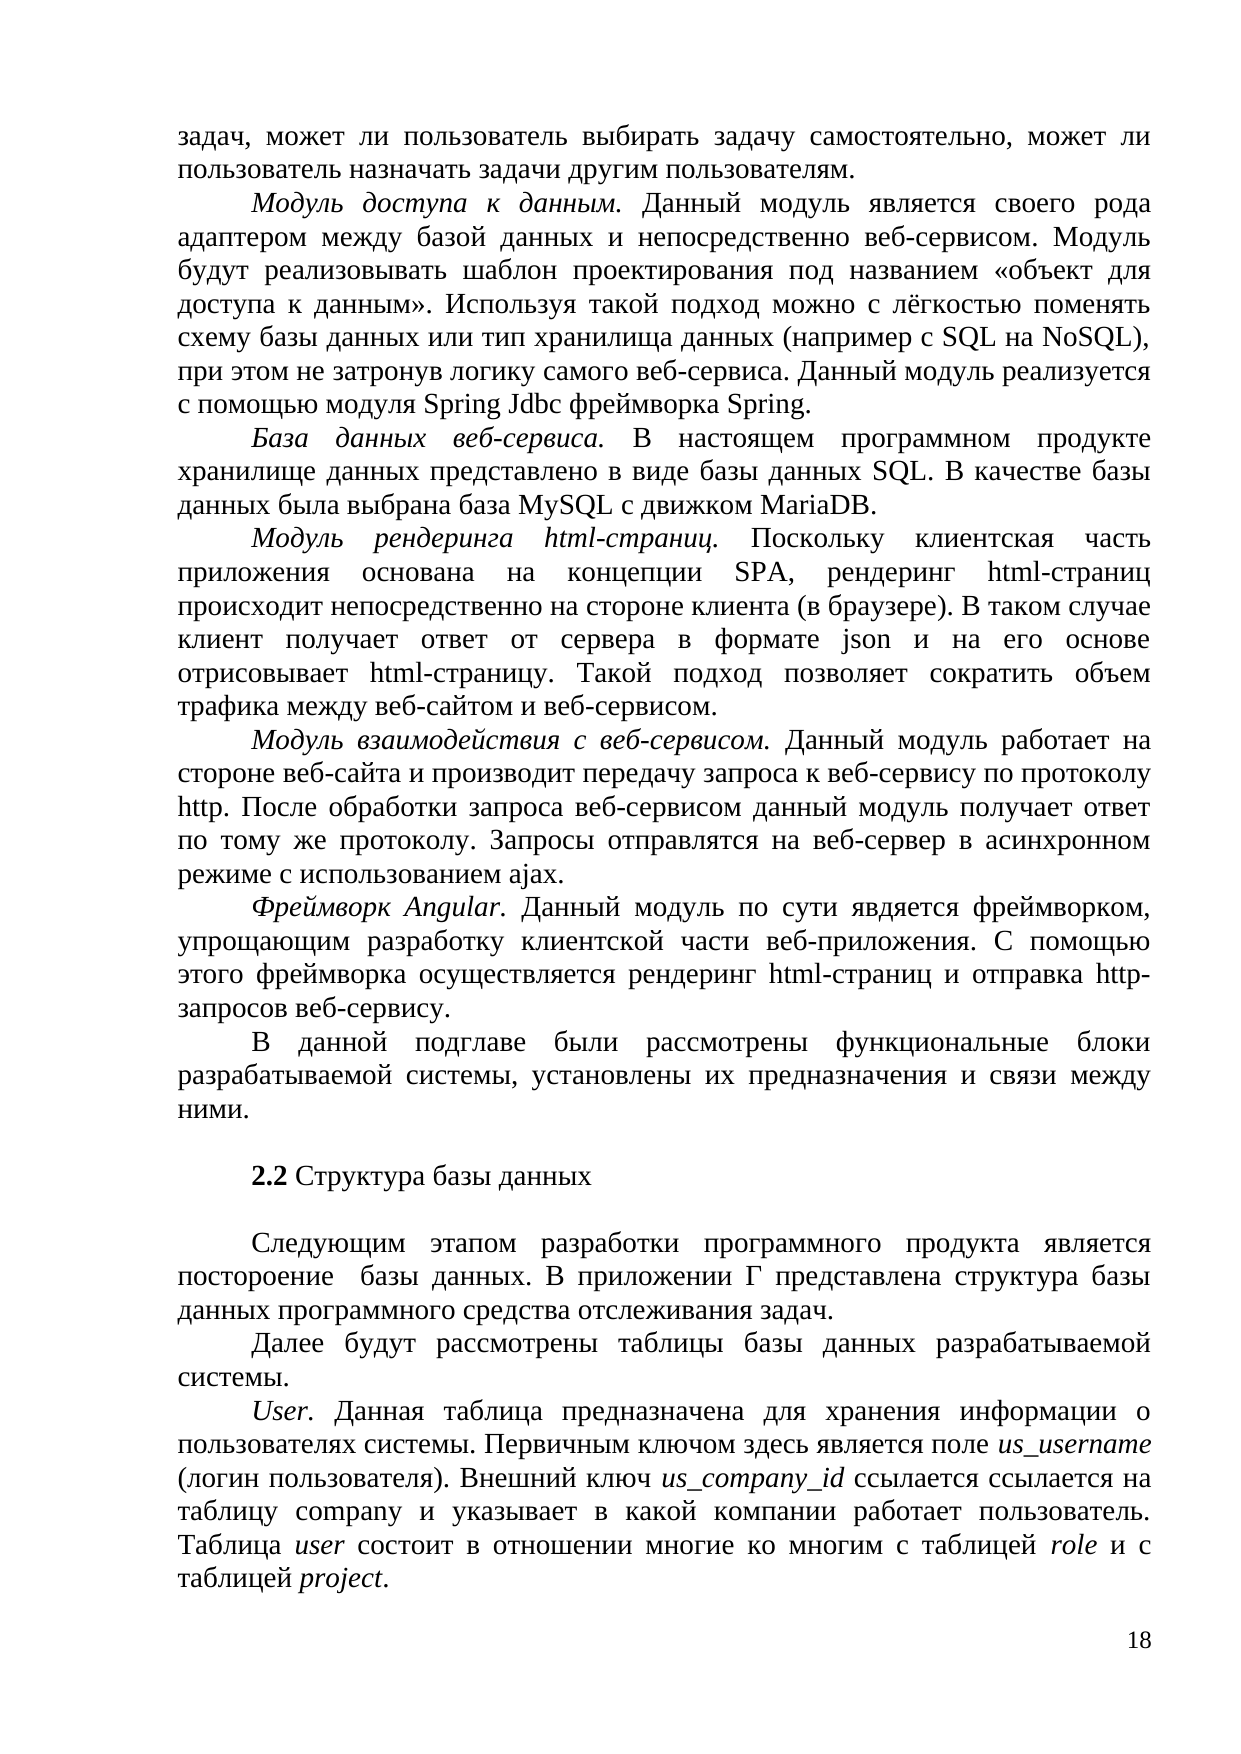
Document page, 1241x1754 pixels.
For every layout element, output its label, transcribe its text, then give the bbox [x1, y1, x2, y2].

text User. Данная таблица предназначена для хранения информации о пользователях системы. Первичным ключом здесь является поле us_username (логин пользователя). Внешний ключ us_company_id ссылается ссылается на таблицу company и указывает в какой компании работает пользователь. Таблица user состоит в отношении многие ко многим с таблицей role и с таблицей project. [177, 1393, 1152, 1594]
text Модуль рендеринга html-страниц. Поскольку клиентская часть приложения основана на концепции SPA, рендеринг html-страниц происходит непосредственно на стороне клиента (в браузере). В таком случае клиент получает ответ от сервера в формате json и на его основе отрисовывает html-страницу. Такой подход позволяет сократить объем трафика между веб-сайтом и веб-сервисом. [177, 521, 1152, 722]
text В данной подглаве были рассмотрены функциональные блоки разрабатываемой системы, установлены их предназначения и связи между ними. [177, 1024, 1152, 1124]
text Фреймворк Angular. Данный модуль по сути явдяется фреймворком, упрощающим разработку клиентской части веб-приложения. С помощью этого фреймворка осуществляется рендеринг html-страниц и отправка http-запросов веб-сервису. [177, 889, 1152, 1024]
text Модуль взаимодействия с веб-сервисом. Данный модуль работает на стороне веб-сайта и производит передачу запроса к веб-сервису по протоколу http. После обработки запроса веб-сервисом данный модуль получает ответ по тому же протоколу. Запросы отправлятся на веб-сервер в асинхронном режиме с использованием ajax. [177, 722, 1152, 889]
text Следующим этапом разработки программного продукта является постороение базы данных. В приложении Г представлена структура базы данных программного средства отслеживания задач. [177, 1225, 1152, 1326]
text 2.2 Структура базы данных [177, 1158, 1152, 1191]
text Далее будут рассмотрены таблицы базы данных разрабатываемой системы. [177, 1326, 1152, 1393]
text База данных веб-сервиса. В настоящем программном продукте хранилище данных представлено в виде базы данных SQL. В качестве базы данных была выбрана база MySQL с движком MariaDB. [177, 420, 1152, 521]
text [177, 118, 1152, 185]
text Модуль доступа к данным. Данный модуль является своего рода адаптером между базой данных и непосредственно веб-сервисом. Модуль будут реализовывать шаблон проектирования под названием «объект для доступа к данным». Используя такой подход можно с лёгкостью поменять схему базы данных или тип хранилища данных (например с SQL на NoSQL), при этом не затронув логику самого веб-сервиса. Данный модуль реализуется с помощью модуля Spring Jdbc фреймворка Spring. [177, 185, 1152, 420]
